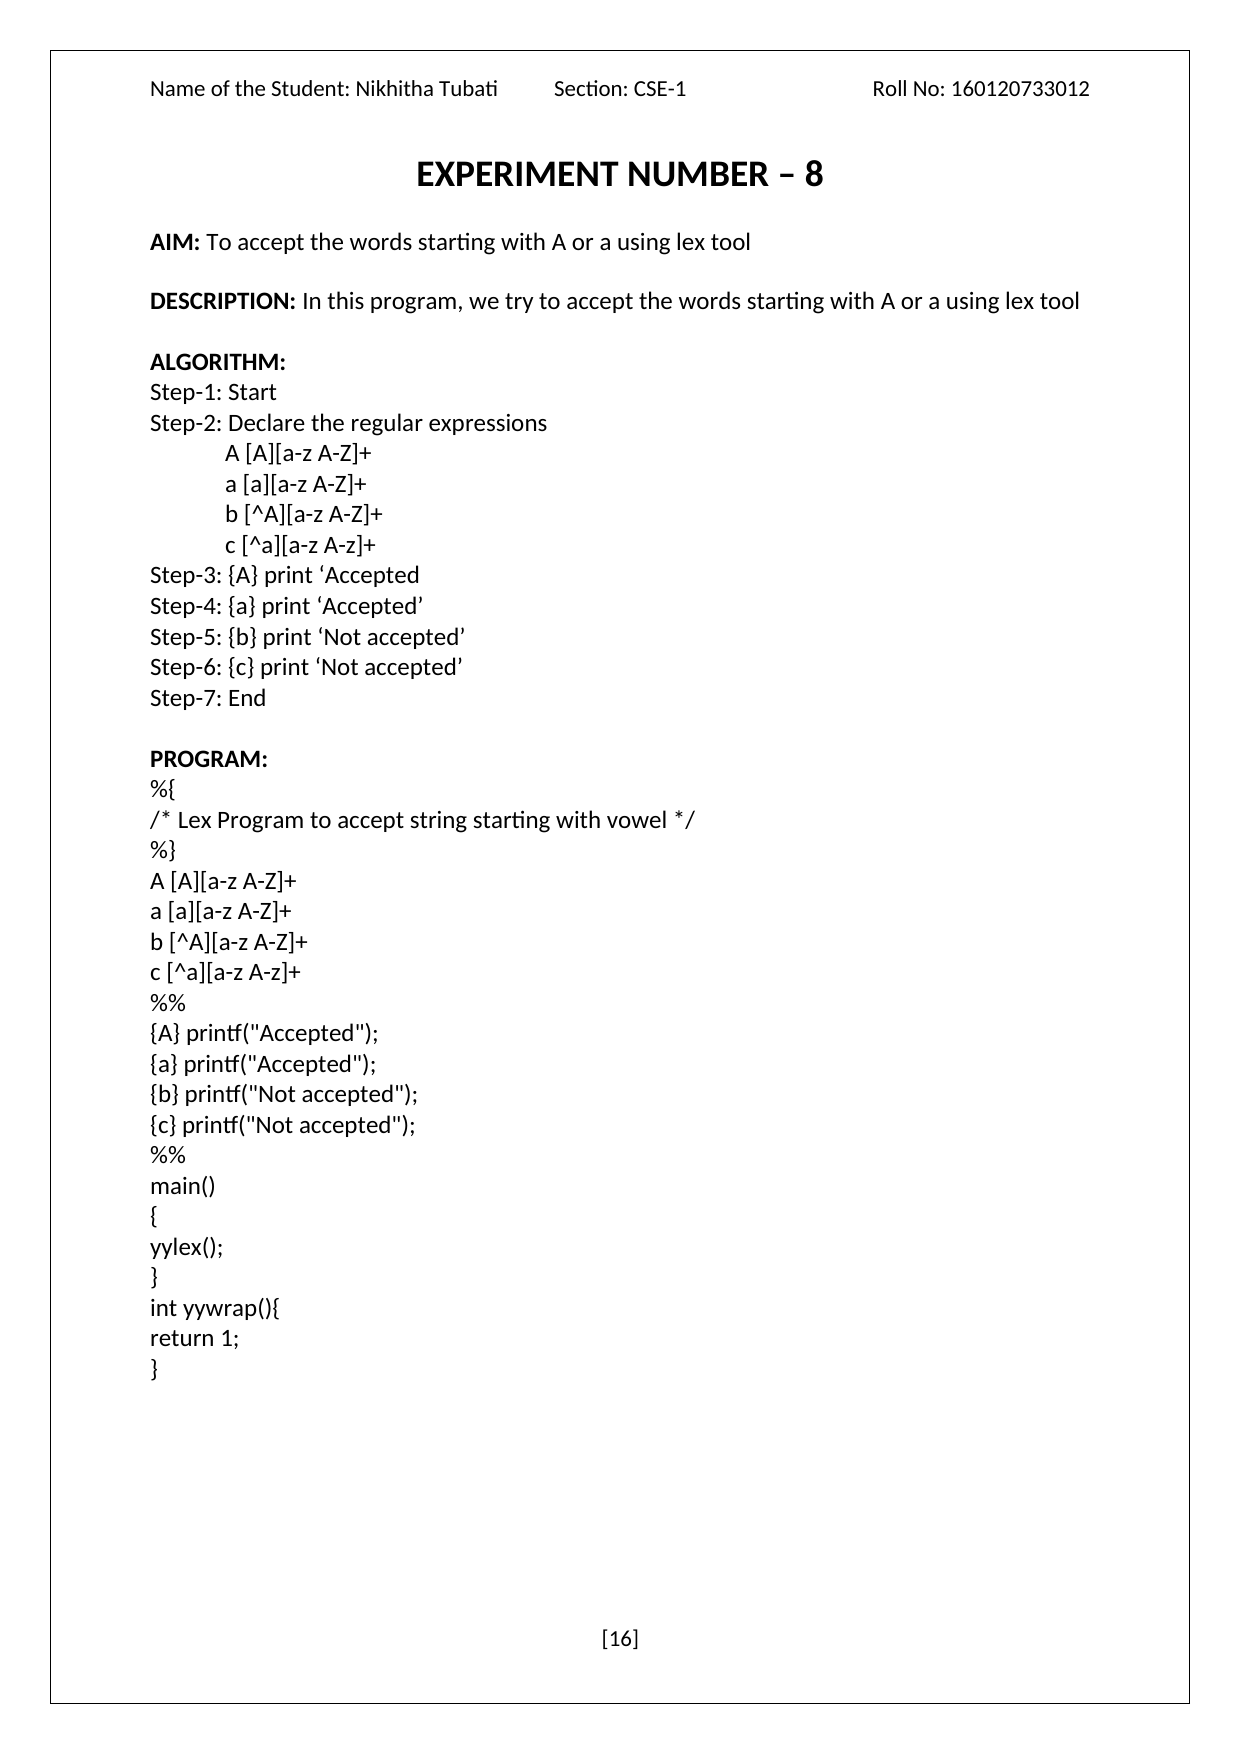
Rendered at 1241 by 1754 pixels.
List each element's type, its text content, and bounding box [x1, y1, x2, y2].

text {b} printf("Not accepted"); [150, 1078, 1090, 1109]
text a [a][a-z A-Z]+ [150, 468, 1090, 498]
text main() [150, 1170, 1090, 1201]
text Step-4: {a} print ‘Accepted’ [150, 590, 1090, 621]
text { [150, 1201, 1090, 1231]
text %} [150, 834, 1090, 865]
text {a} printf("Accepted"); [150, 1048, 1090, 1078]
text Step-7: End [150, 682, 1090, 712]
text {c} printf("Not accepted"); [150, 1109, 1090, 1139]
text A [A][a-z A-Z]+ [150, 437, 1090, 468]
text %% [150, 1139, 1090, 1170]
text Step-6: {c} print ‘Not accepted’ [150, 651, 1090, 682]
text c [^a][a-z A-z]+ [150, 956, 1090, 987]
text /* Lex Program to accept string starting with vowel */ [150, 804, 1090, 834]
text A [A][a-z A-Z]+ [150, 865, 1090, 895]
text Step-3: {A} print ‘Accepted [150, 559, 1090, 590]
text a [a][a-z A-Z]+ [150, 895, 1090, 926]
text DESCRIPTION: In this program, we try to accept the words starting with A or a using lex tool ALGORITHM: Step-1: Start [150, 285, 1090, 407]
text EXPERIMENT NUMBER – 8 [150, 150, 1090, 196]
text int yywrap(){ [150, 1292, 1090, 1323]
text Step-5: {b} print ‘Not accepted’ [150, 621, 1090, 651]
text AIM: To accept the words starting with A or a using lex tool [150, 226, 1090, 285]
text yylex(); [150, 1231, 1090, 1262]
text b [^A][a-z A-Z]+ [150, 498, 1090, 529]
text b [^A][a-z A-Z]+ [150, 926, 1090, 956]
text } [150, 1262, 1090, 1292]
text PROGRAM: %{ [150, 712, 1090, 804]
text c [^a][a-z A-z]+ [150, 529, 1090, 559]
text {A} printf("Accepted"); [150, 1017, 1090, 1048]
text } [150, 1353, 1090, 1384]
text %% [150, 987, 1090, 1017]
text return 1; [150, 1323, 1090, 1353]
text Step-2: Declare the regular expressions [150, 407, 1090, 437]
